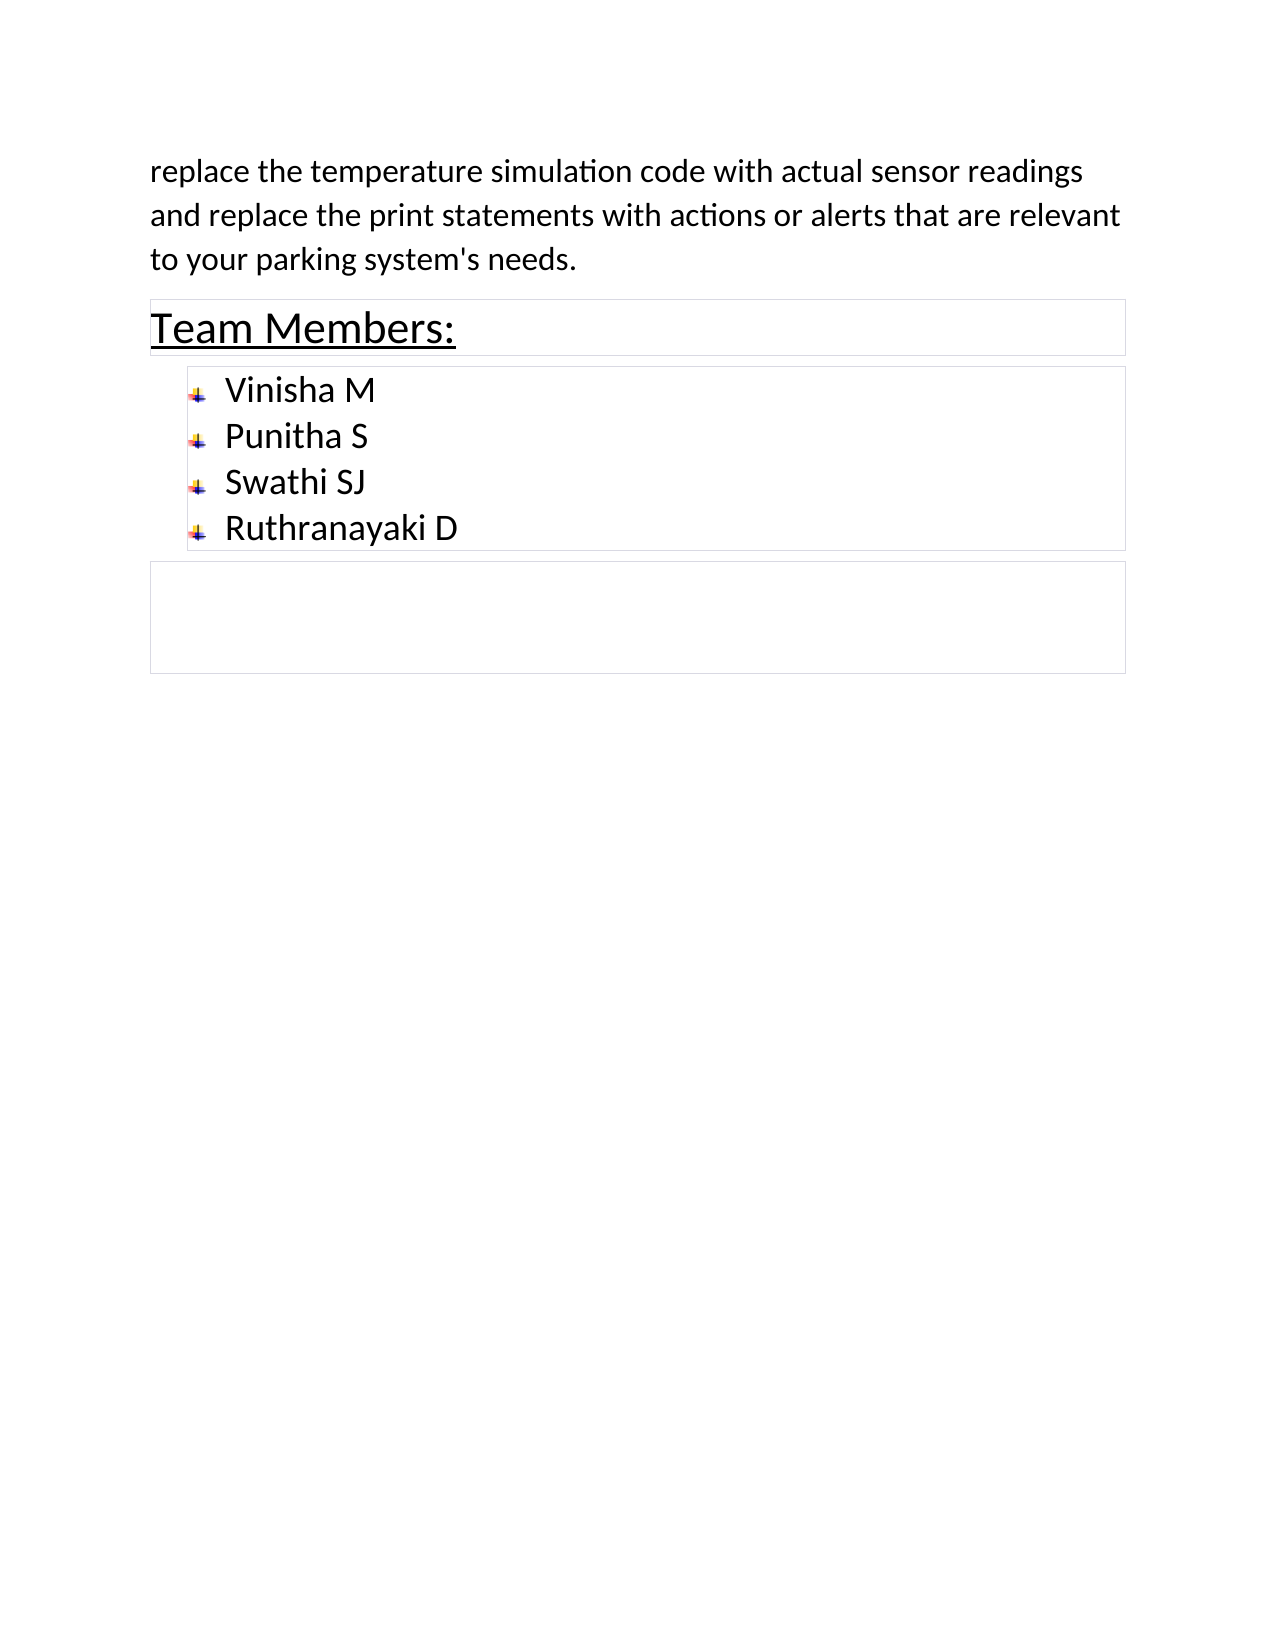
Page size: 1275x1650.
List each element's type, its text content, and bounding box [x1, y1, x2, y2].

list Punitha S [188, 412, 1125, 458]
list Swathi SJ [188, 458, 1125, 503]
picture [188, 432, 206, 449]
picture [188, 523, 206, 541]
list Vinisha M [188, 367, 1125, 412]
picture [188, 478, 206, 495]
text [150, 150, 1125, 279]
list Ruthranayaki D [188, 503, 1125, 550]
text Team Members: [151, 300, 1125, 355]
picture [188, 386, 206, 403]
